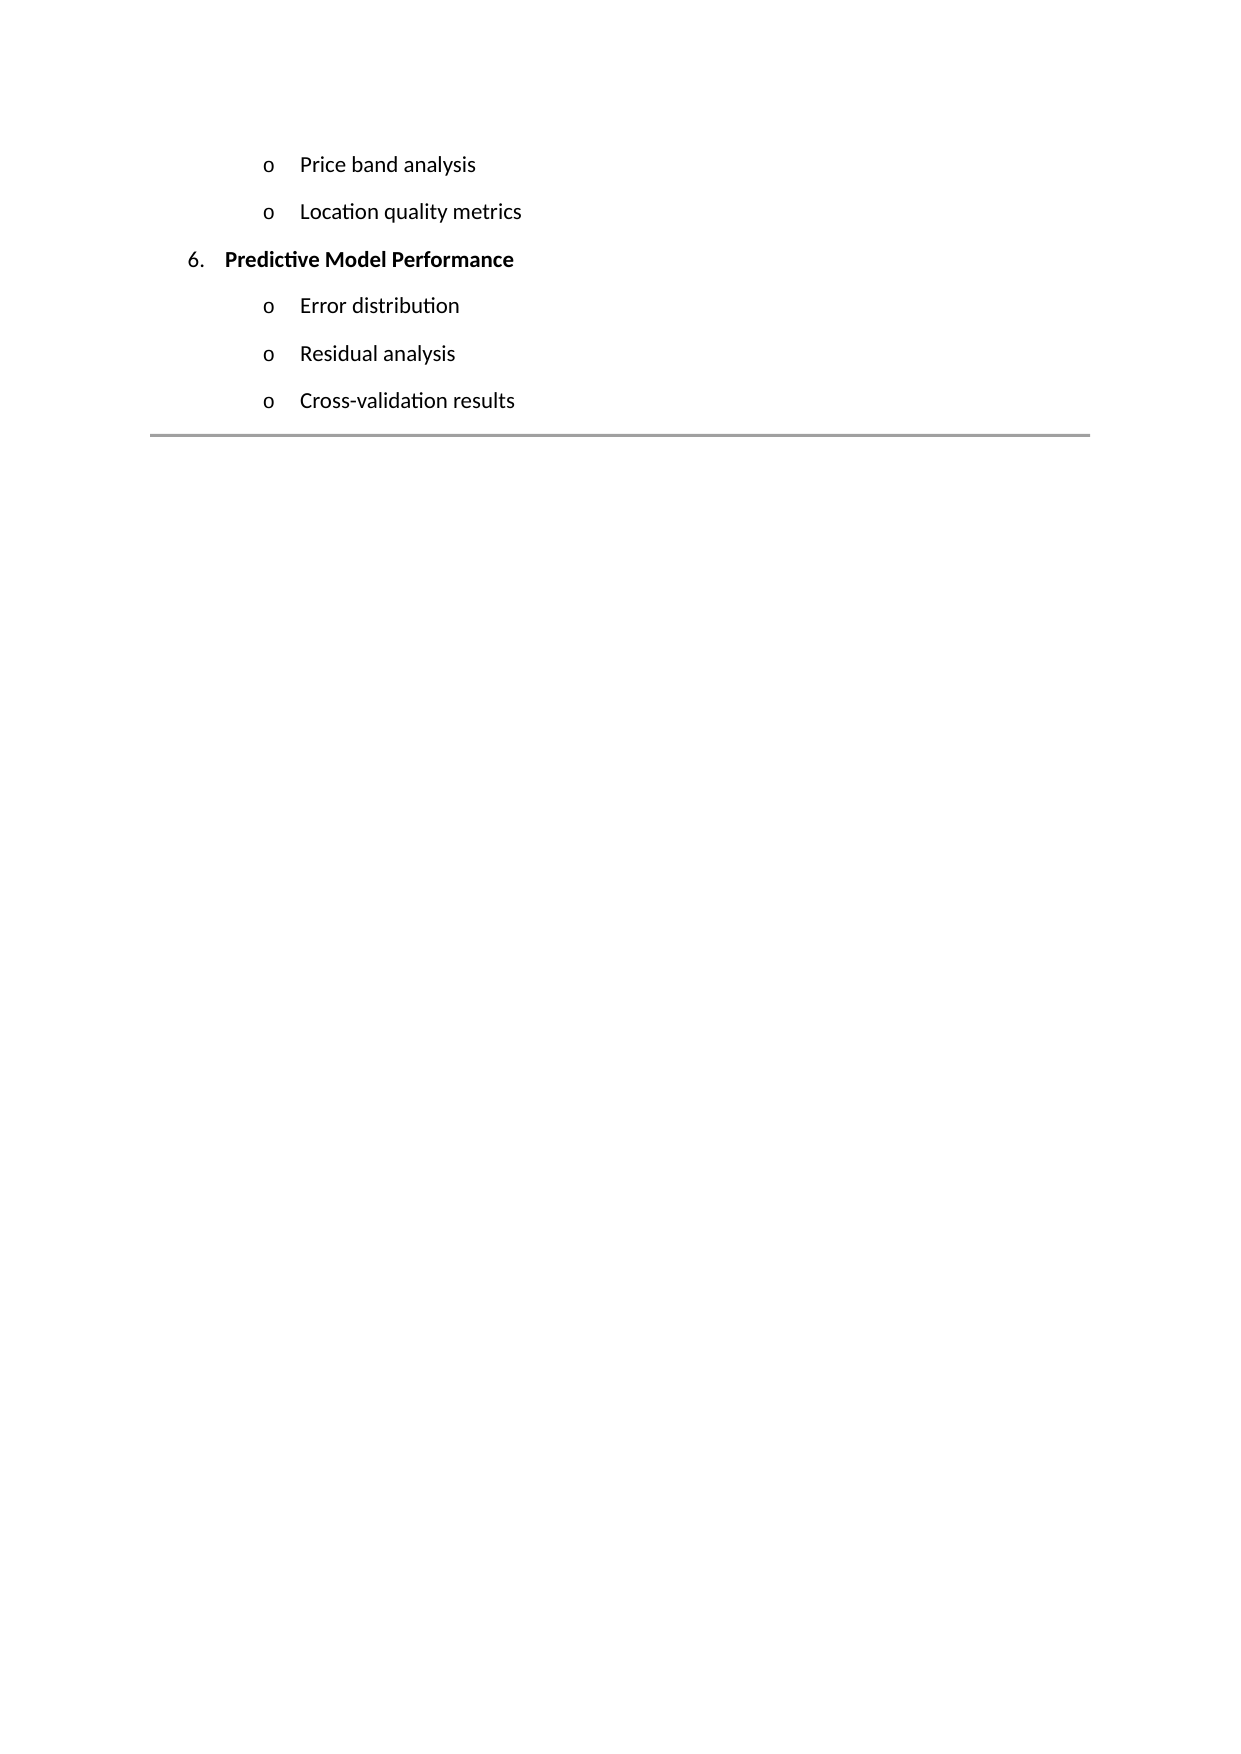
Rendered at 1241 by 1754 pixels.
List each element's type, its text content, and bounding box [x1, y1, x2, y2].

list Residual analysis [262, 339, 1090, 368]
list Error distribution [262, 292, 1090, 320]
list Cross-validation results [262, 386, 1090, 415]
list Location quality metrics [262, 197, 1090, 226]
list Predictive Model Performance [187, 245, 1090, 273]
list Price band analysis [262, 150, 1090, 178]
